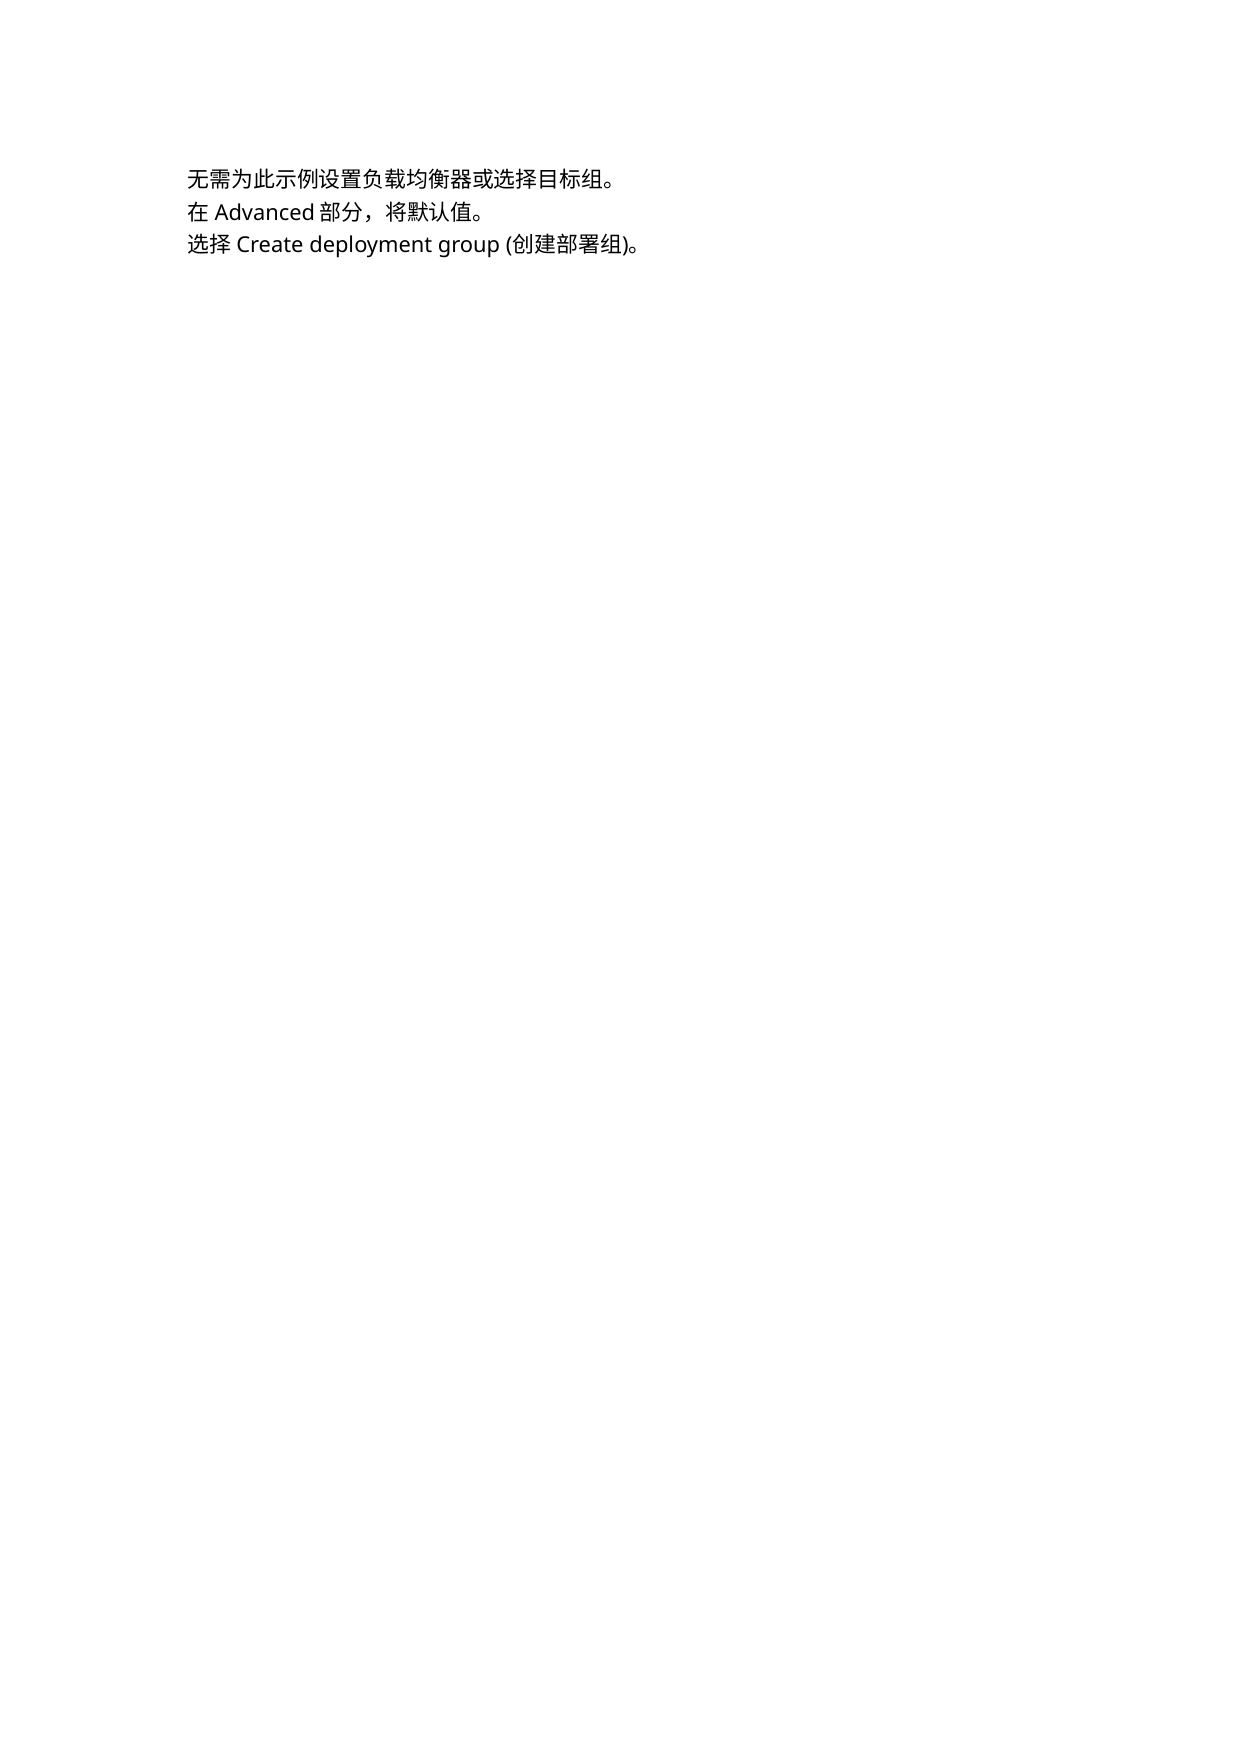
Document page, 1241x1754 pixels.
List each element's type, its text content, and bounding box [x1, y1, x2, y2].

text 选择 Create deployment group (创建部署组)。 [187, 227, 1053, 259]
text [187, 162, 1053, 194]
text 在 Advanced部分，将默认值。 [187, 194, 1053, 227]
